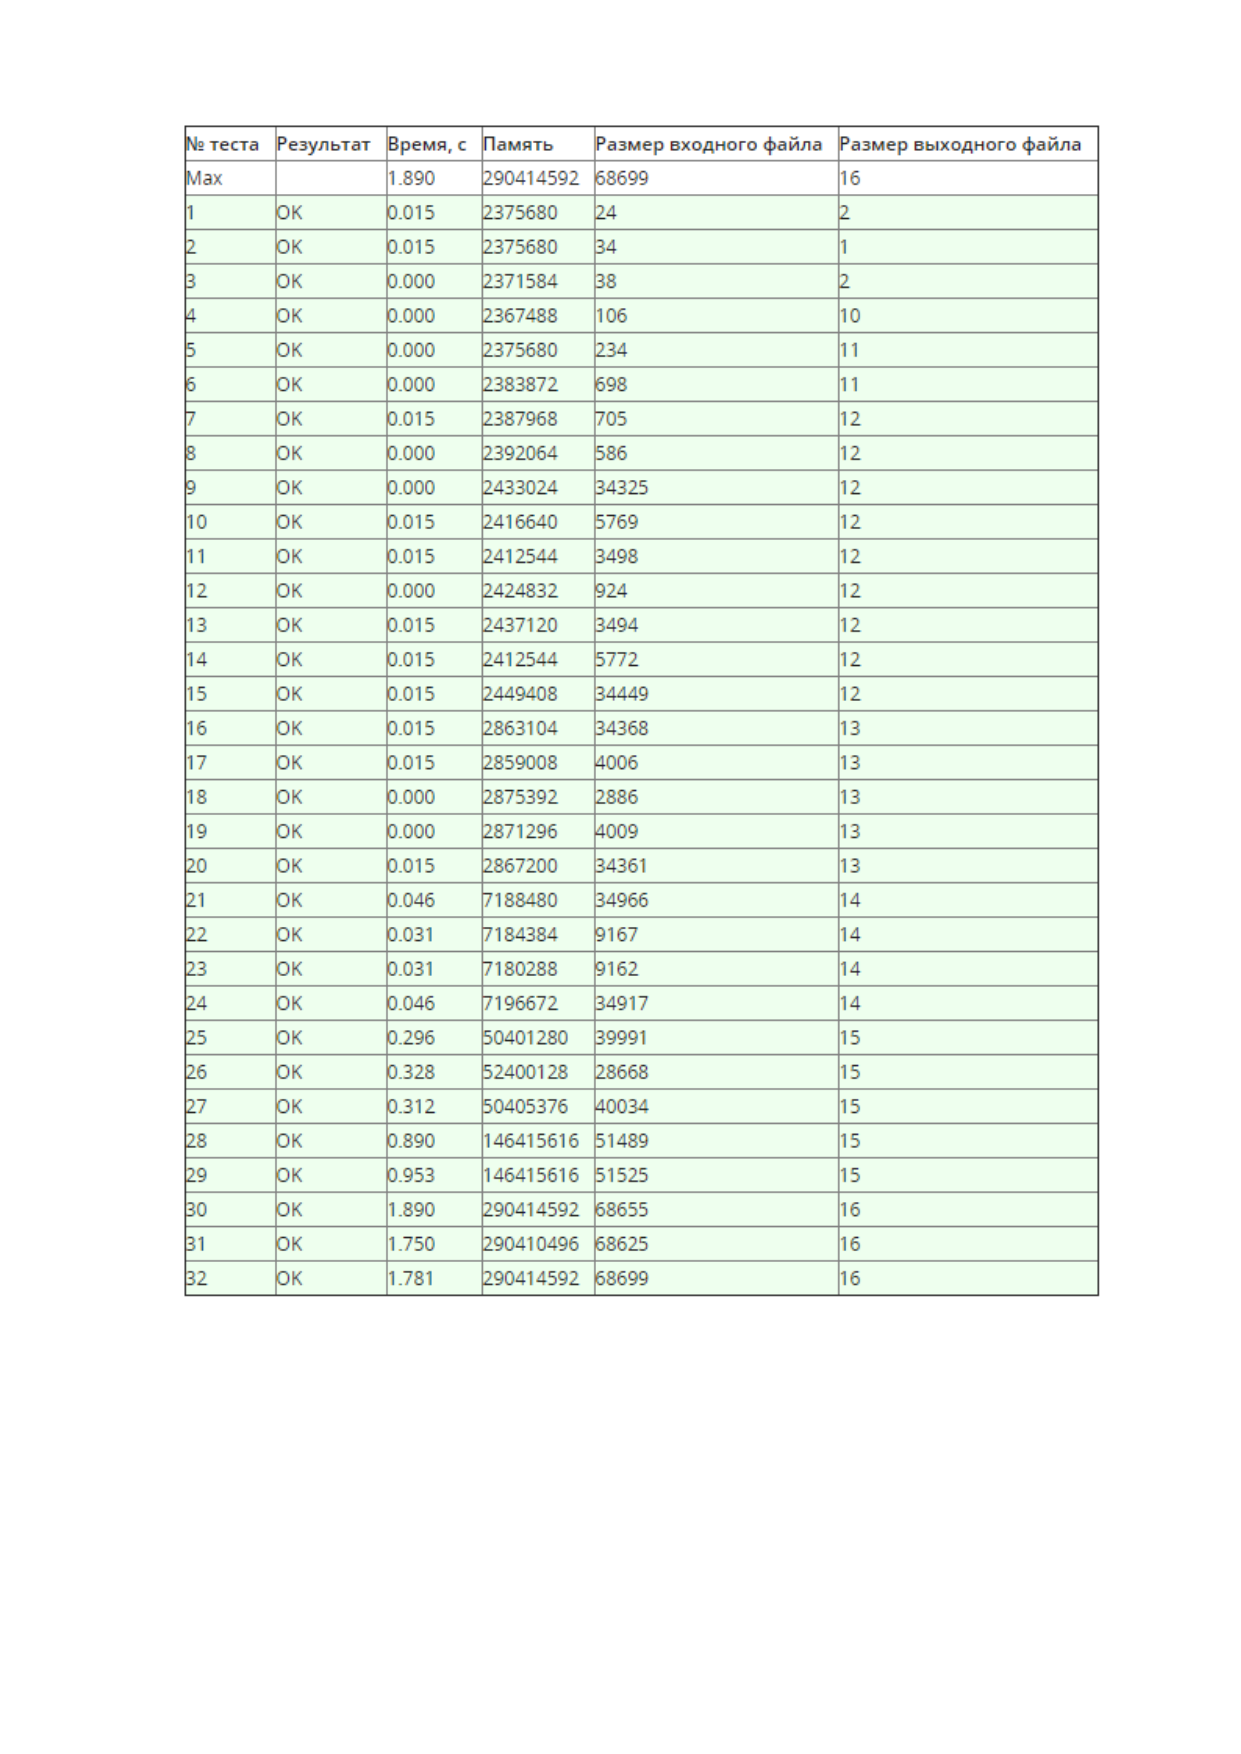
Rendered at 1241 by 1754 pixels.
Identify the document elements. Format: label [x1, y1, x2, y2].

picture [177, 118, 1115, 1312]
